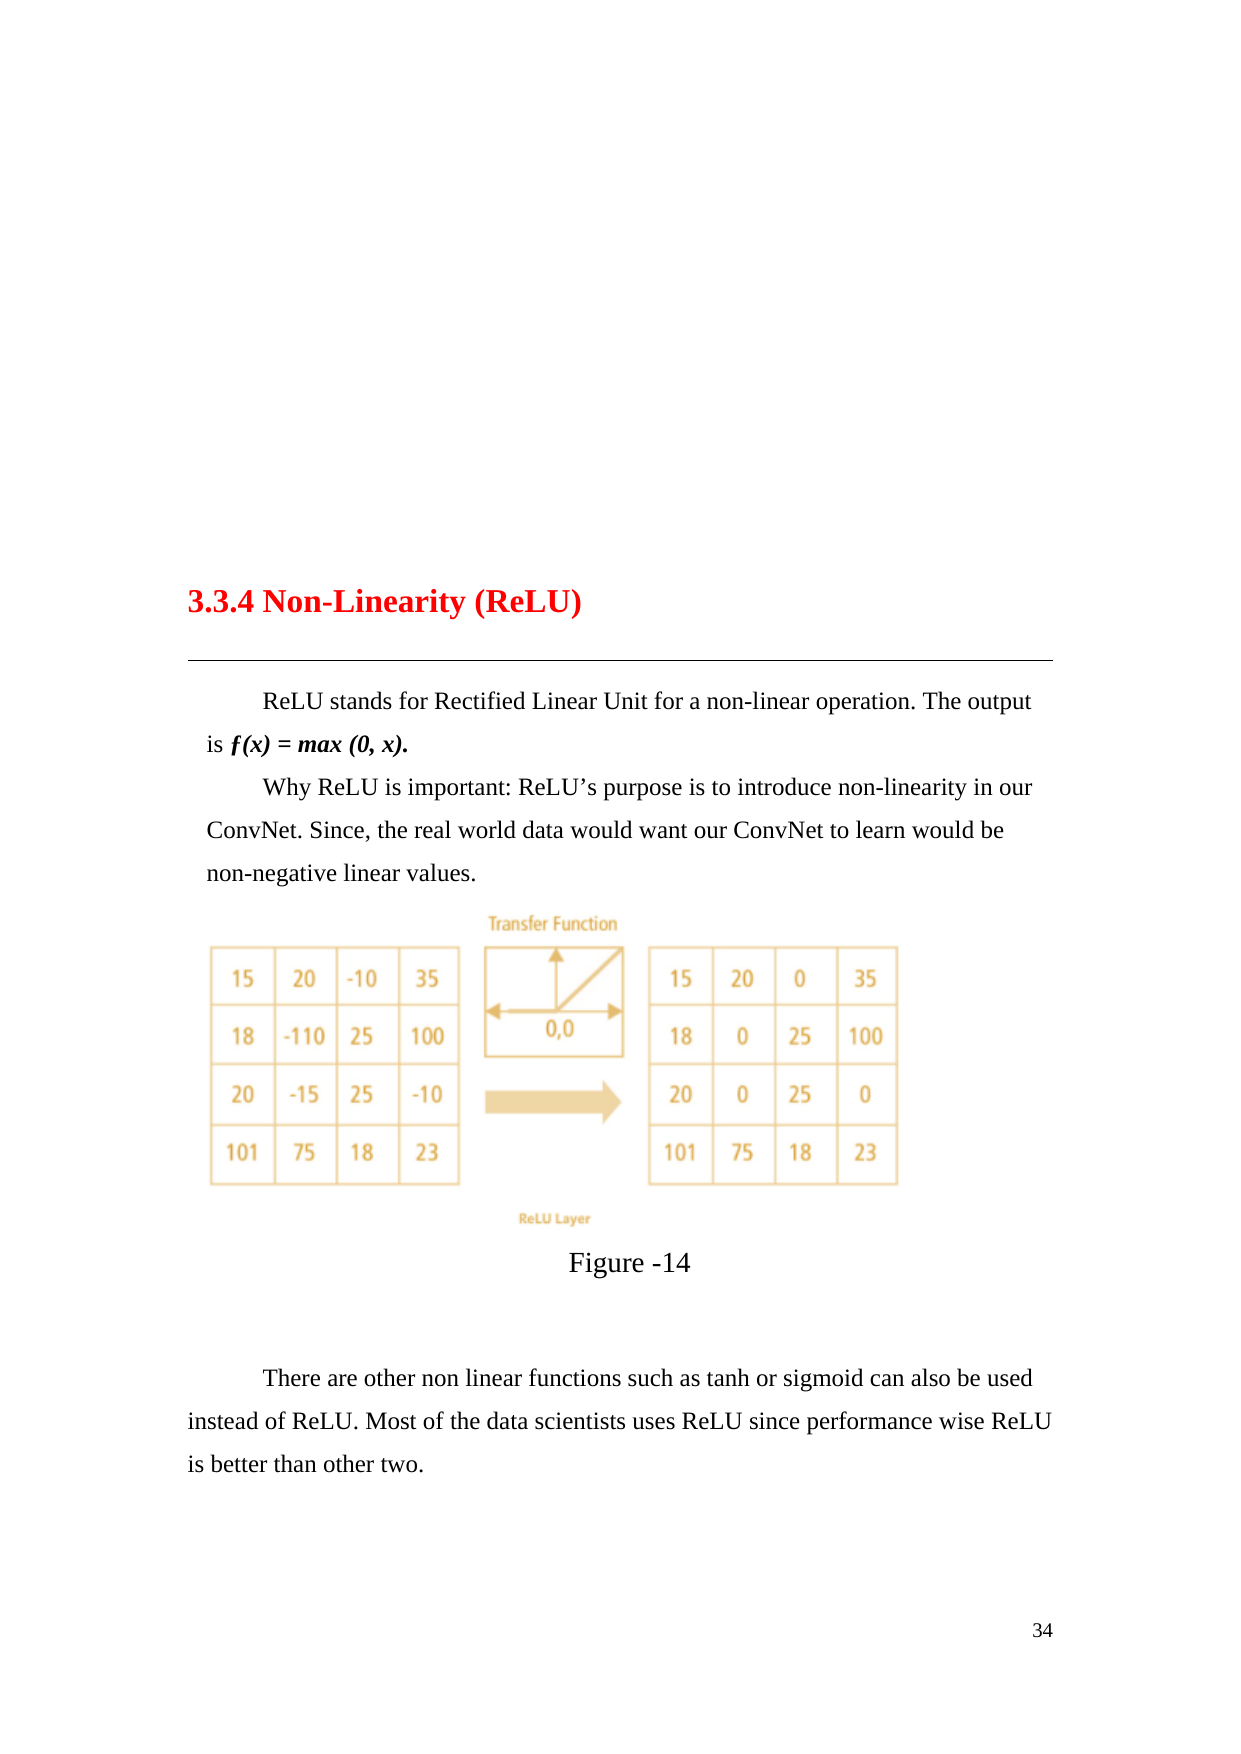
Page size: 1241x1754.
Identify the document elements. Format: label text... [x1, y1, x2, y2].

picture [206, 901, 908, 1233]
text There are other non linear functions such as tanh or sigmoid can also be used instead of ReLU. Most of the data scientists uses ReLU since performance wise ReLU is better than other two. [187, 1363, 1053, 1478]
list Non-Linearity (ReLU) [187, 581, 1053, 619]
list Figure -14 [187, 1245, 1053, 1278]
list ReLU stands for Rectified Linear Unit for a non-linear operation. The output is ƒ(x) = max (0, x). [206, 686, 1053, 758]
list Why ReLU is important: ReLU’s purpose is to introduce non-linearity in our ConvNet. Since, the real world data would want our ConvNet to learn would be non-negative linear values. [206, 772, 1053, 887]
